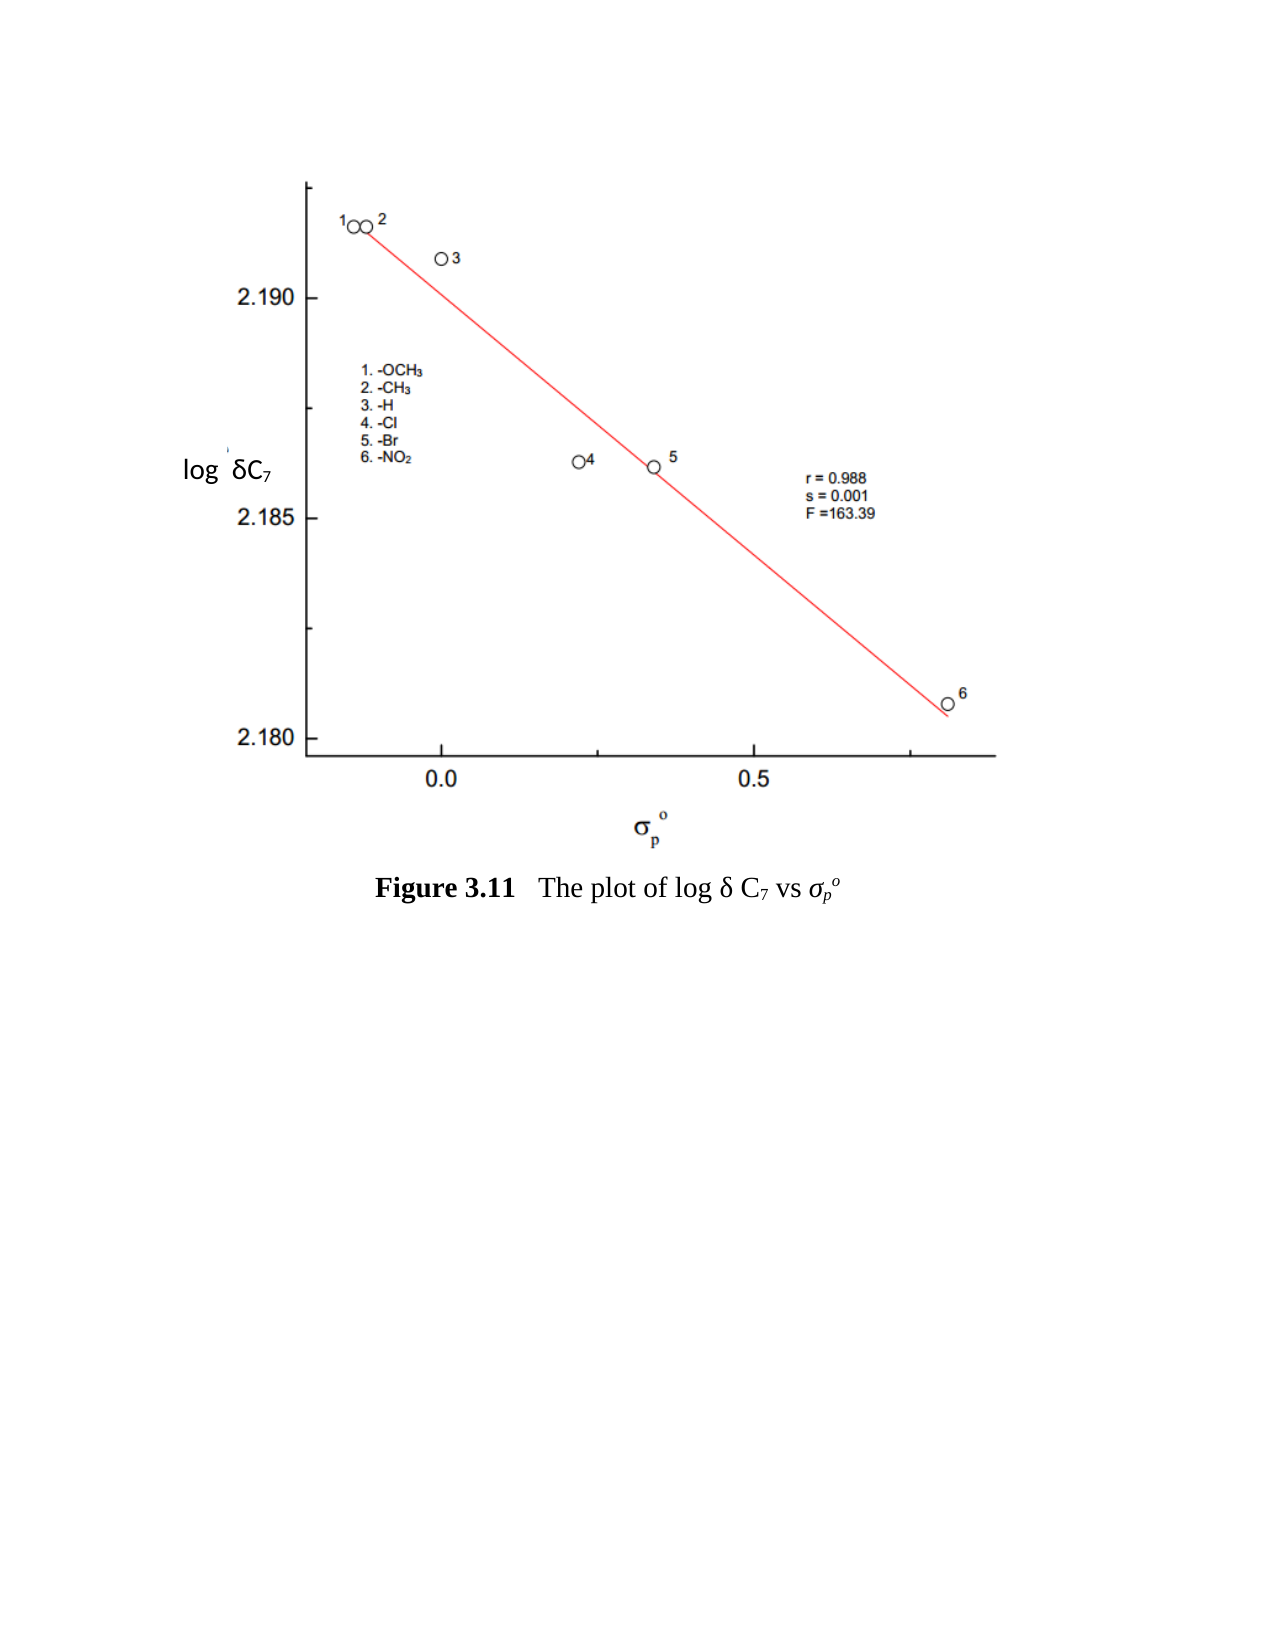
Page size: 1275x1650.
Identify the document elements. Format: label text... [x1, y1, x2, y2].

picture [166, 150, 1124, 871]
text Figure 3.11 The plot of log δ C7 vs σpo [150, 870, 1140, 904]
